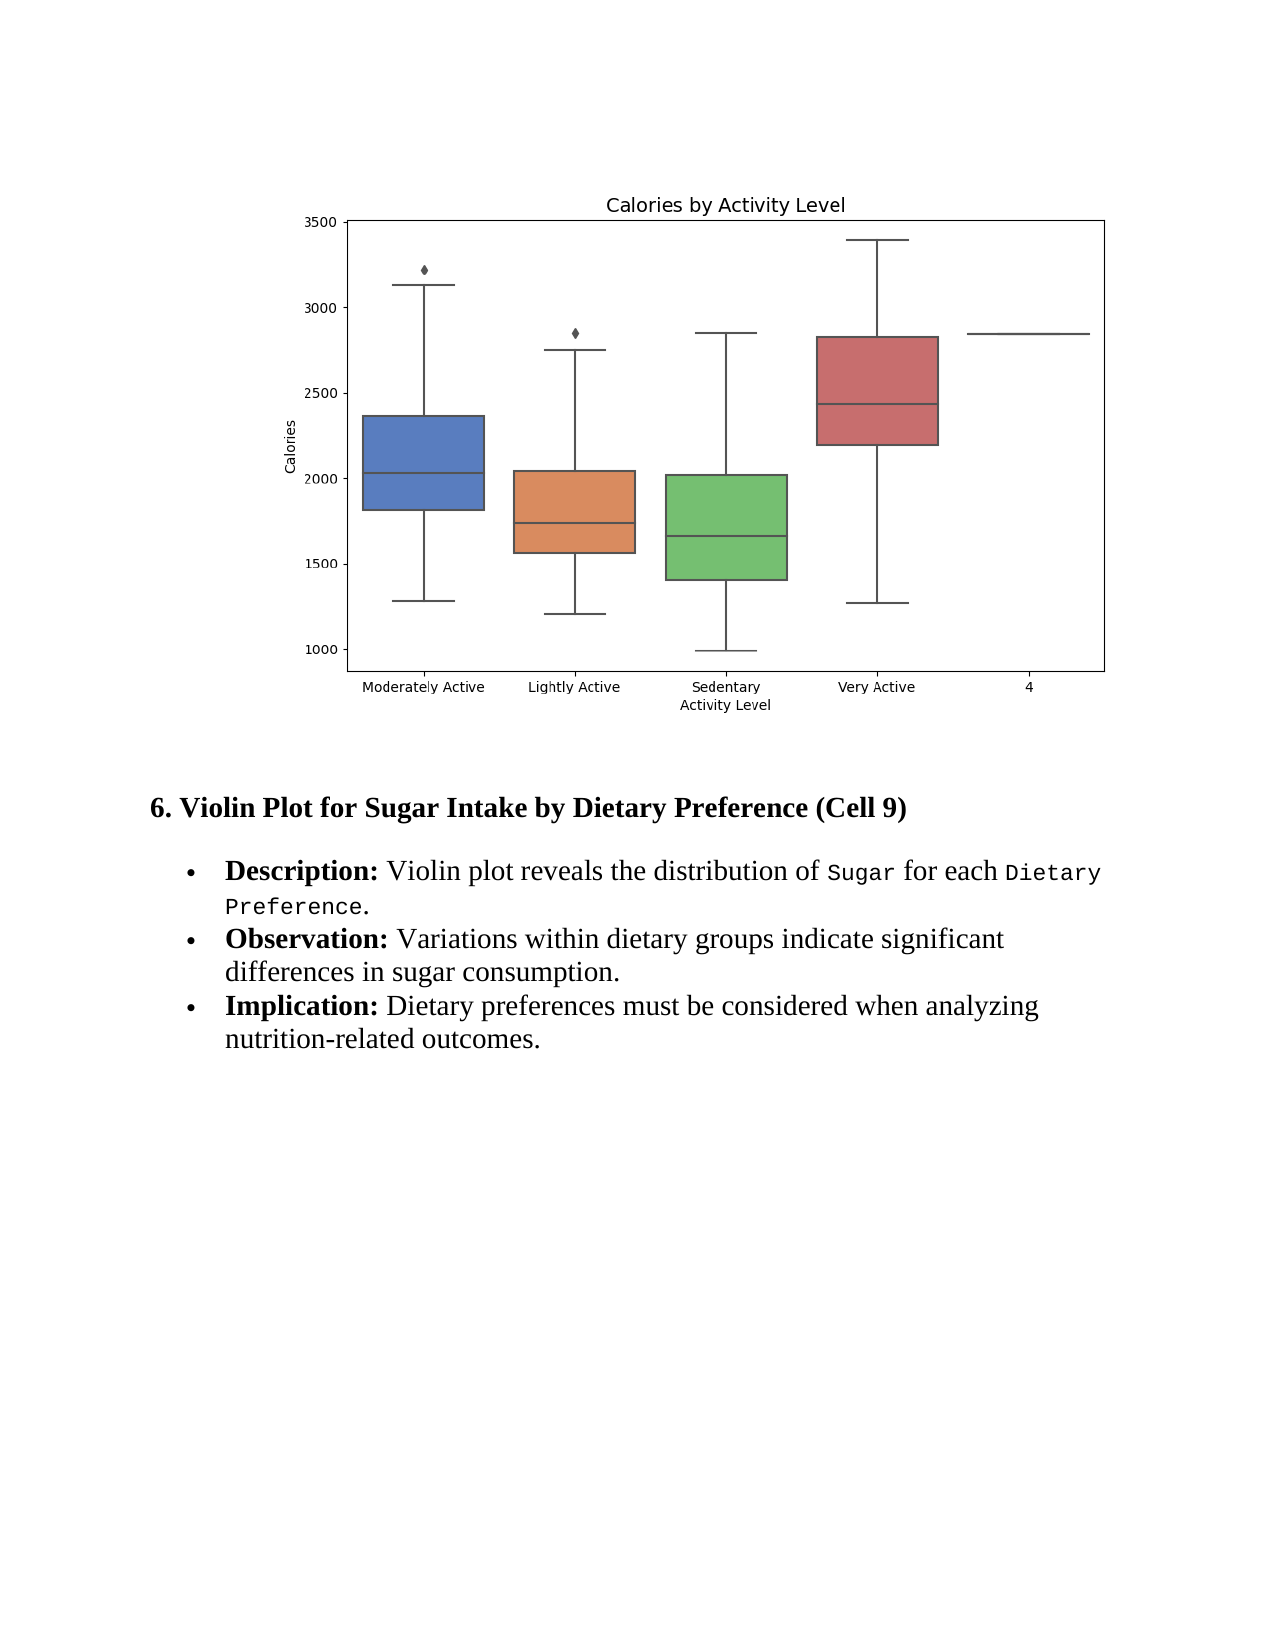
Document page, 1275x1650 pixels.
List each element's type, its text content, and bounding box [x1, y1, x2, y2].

picture [225, 150, 1200, 735]
list Observation: Variations within dietary groups indicate significant differences in sugar consumption. [187, 921, 1125, 988]
list Description: Violin plot reveals the distribution of Sugar for each Dietary Preference. [187, 853, 1125, 921]
list Implication: Dietary preferences must be considered when analyzing nutrition-related outcomes. [187, 988, 1125, 1089]
text 6. Violin Plot for Sugar Intake by Dietary Preference (Cell 9) [150, 790, 1125, 823]
